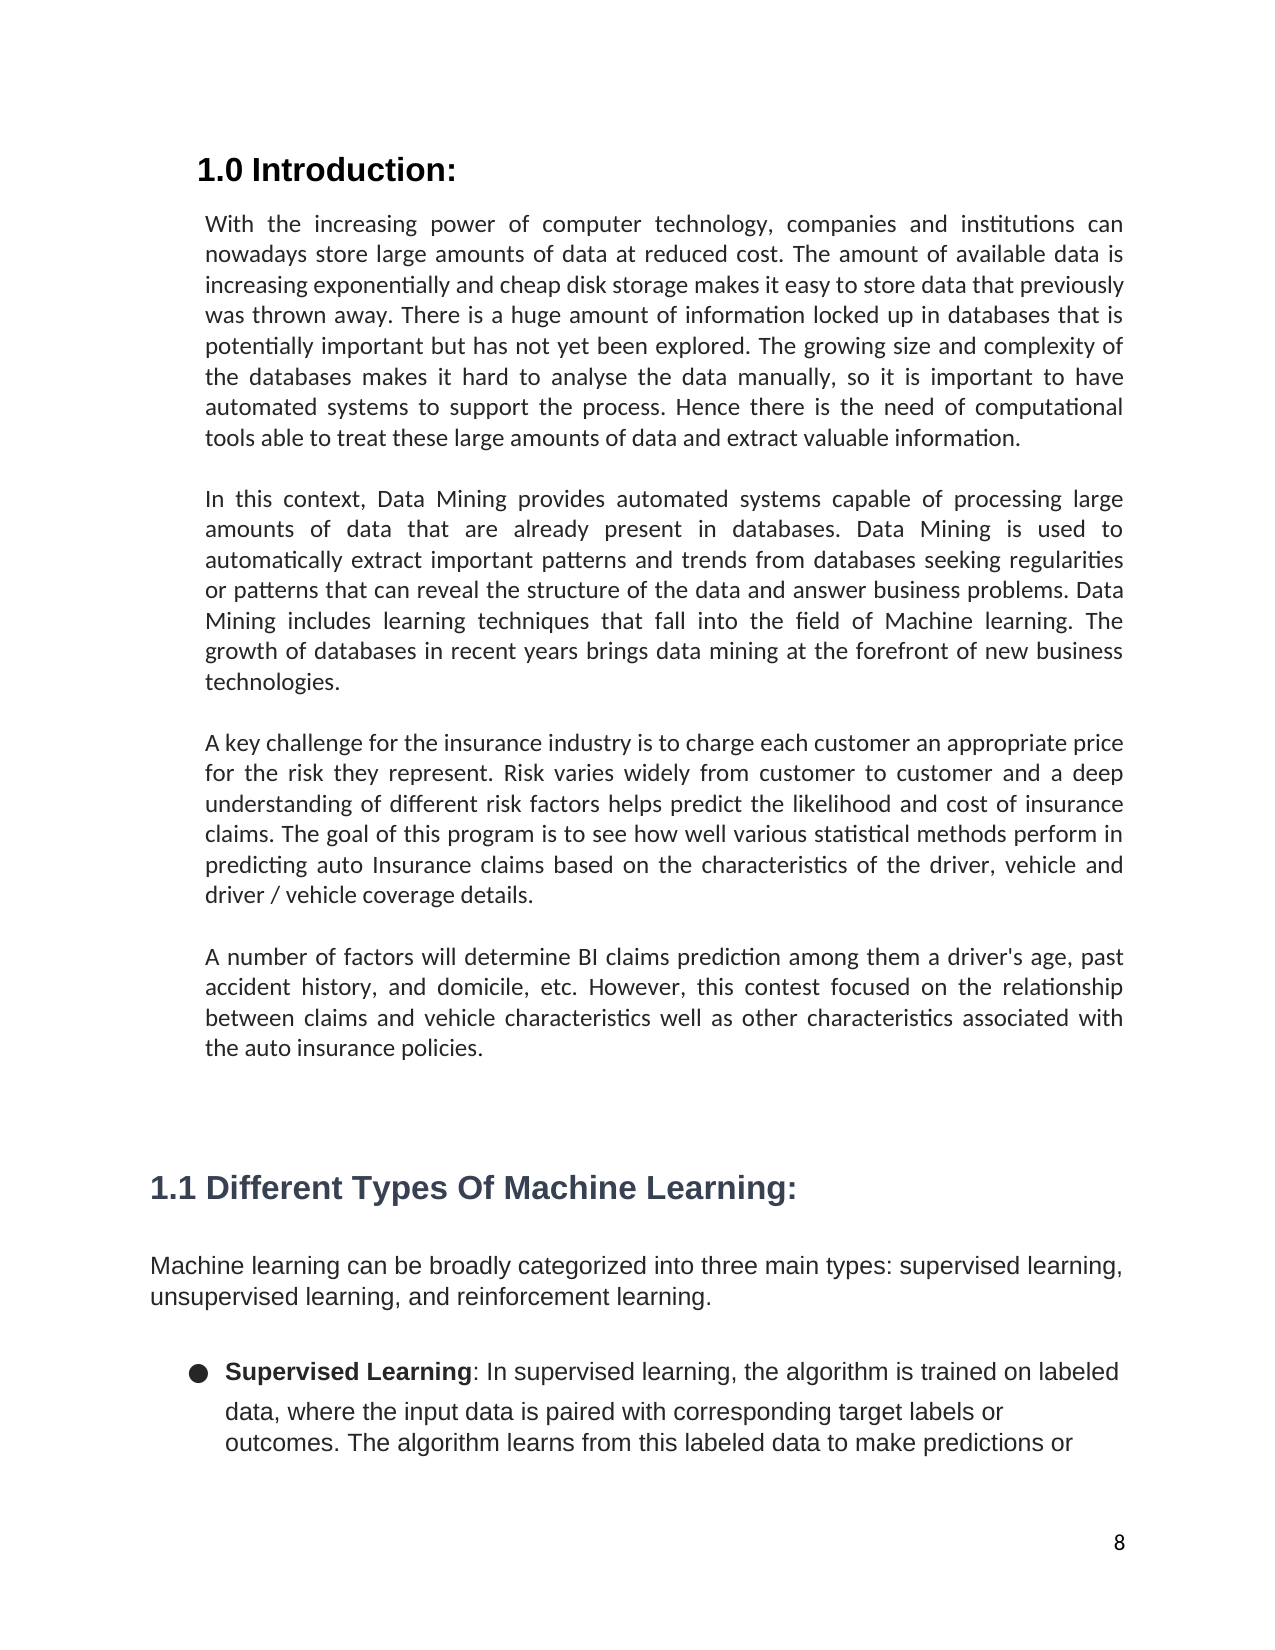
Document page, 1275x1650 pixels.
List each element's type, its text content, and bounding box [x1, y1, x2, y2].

text Machine learning can be broadly categorized into three main types: supervised learning, unsupervised learning, and reinforcement learning. [150, 1251, 1125, 1310]
list In this context, Data Mining provides automated systems capable of processing large amounts of data that are already present in databases. Data Mining is used to automatically extract important patterns and trends from databases seeking regularities or patterns that can reveal the structure of the data and answer business problems. Data Mining includes learning techniques that fall into the field of Machine learning. The growth of databases in recent years brings data mining at the forefront of new business technologies. [205, 483, 1125, 696]
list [187, 1344, 1125, 1457]
list A number of factors will determine BI claims prediction among them a driver's age, past accident history, and domicile, etc. However, this contest focused on the relationship between claims and vehicle characteristics well as other characteristics associated with the auto insurance policies. [205, 941, 1125, 1063]
text 1.1 Different Types Of Machine Learning: [150, 1168, 1125, 1206]
list With the increasing power of computer technology, companies and institutions can nowadays store large amounts of data at reduced cost. The amount of available data is increasing exponentially and cheap disk storage makes it easy to store data that previously was thrown away. There is a huge amount of information locked up in databases that is potentially important but has not yet been explored. The growing size and complexity of the databases makes it hard to analyse the data manually, so it is important to have automated systems to support the process. Hence there is the need of computational tools able to treat these large amounts of data and extract valuable information. [205, 208, 1125, 452]
list A key challenge for the insurance industry is to charge each customer an appropriate price for the risk they represent. Risk varies widely from customer to customer and a deep understanding of different risk factors helps predict the likelihood and cost of insurance claims. The goal of this program is to see how well various statistical methods perform in predicting auto Insurance claims based on the characteristics of the driver, vehicle and driver / vehicle coverage details. [205, 727, 1125, 910]
list Introduction: [197, 150, 1125, 188]
